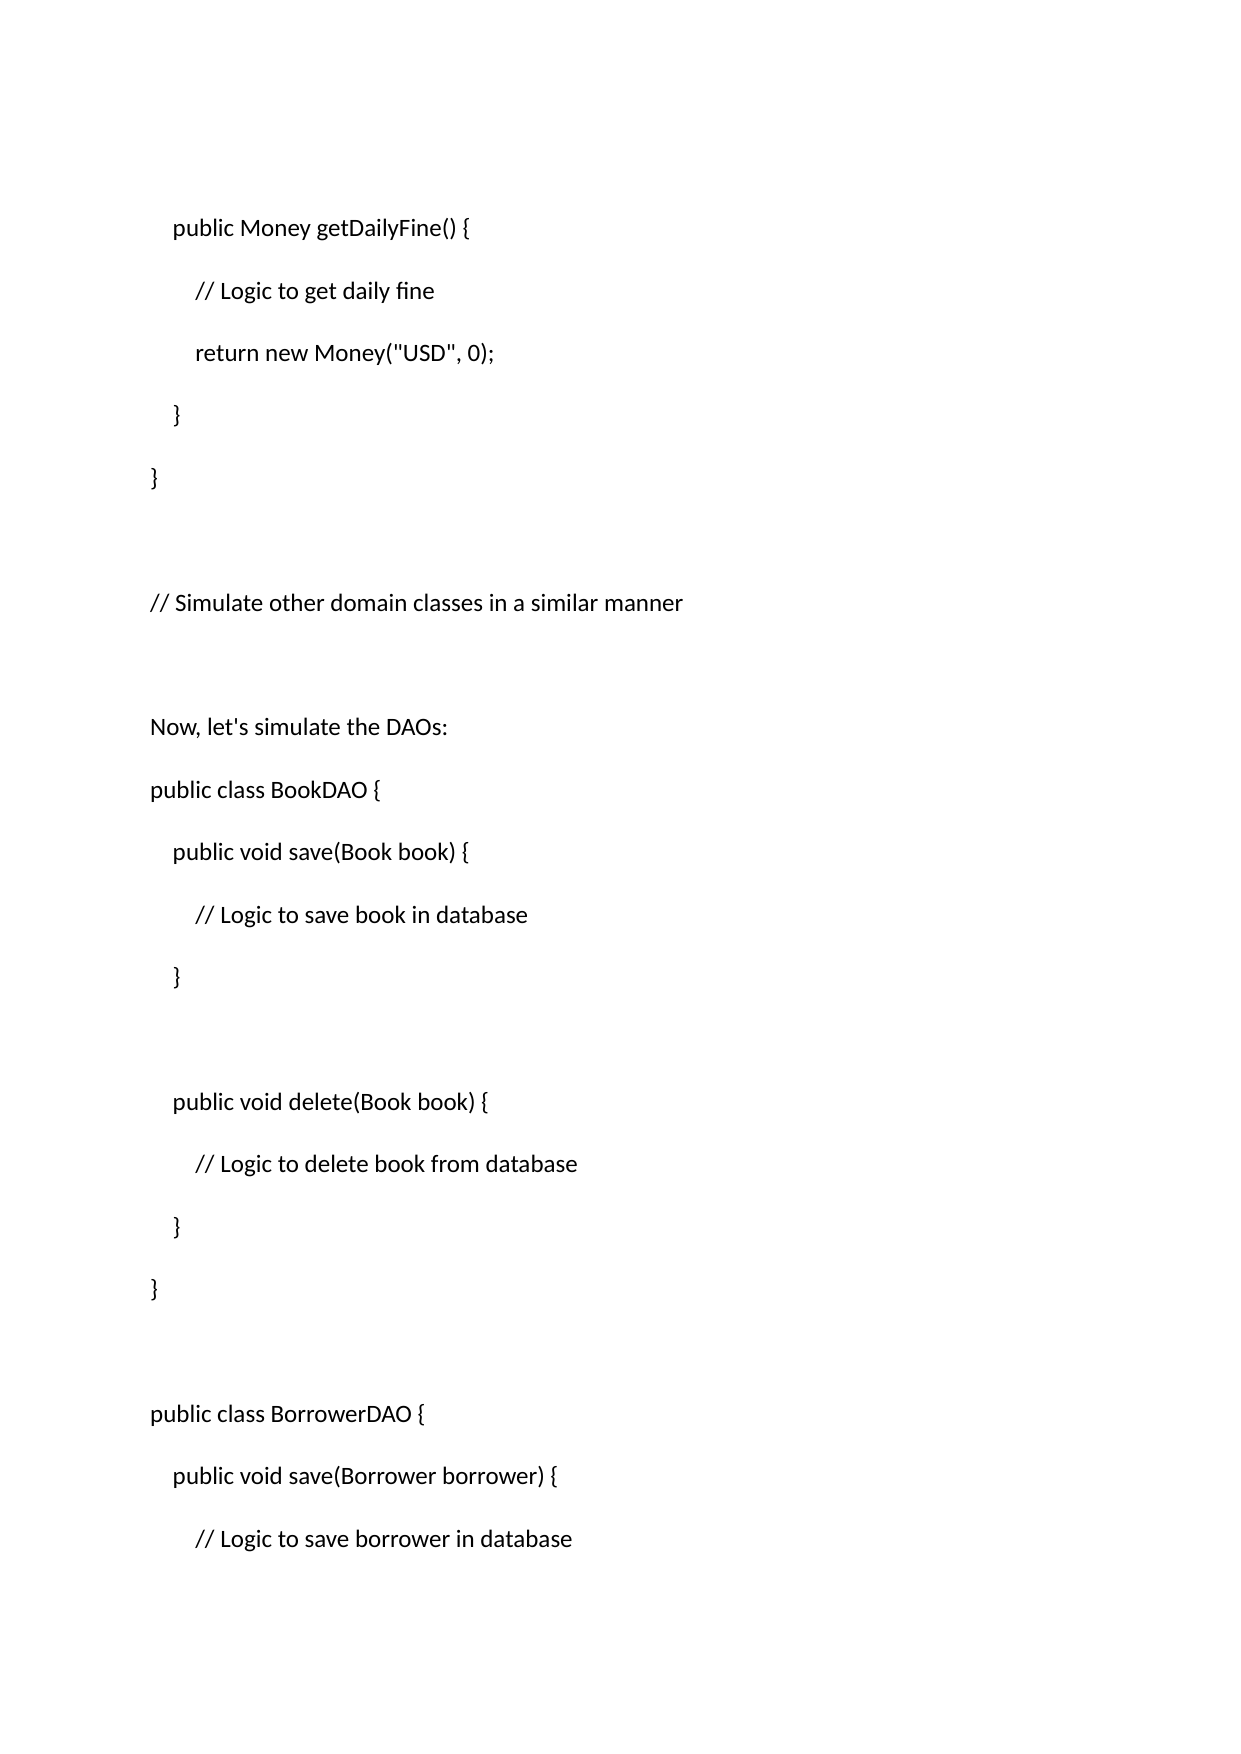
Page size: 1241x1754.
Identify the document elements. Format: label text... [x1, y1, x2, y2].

text // Logic to save book in database [150, 899, 1090, 929]
text } [150, 1211, 1090, 1241]
text public void delete(Book book) { [150, 1086, 1090, 1116]
text // Logic to delete book from database [150, 1148, 1090, 1179]
text public class BookDAO { [150, 774, 1090, 804]
text } [150, 1273, 1090, 1304]
text } [150, 399, 1090, 430]
text // Logic to save borrower in database [150, 1523, 1090, 1553]
text Now, let's simulate the DAOs: [150, 712, 1090, 742]
text // Logic to get daily fine [150, 275, 1090, 305]
text public class BorrowerDAO { [150, 1398, 1090, 1428]
text public Money getDailyFine() { [150, 212, 1090, 243]
text public void save(Book book) { [150, 836, 1090, 867]
text // Simulate other domain classes in a similar manner [150, 587, 1090, 617]
text return new Money("USD", 0); [150, 337, 1090, 368]
text } [150, 462, 1090, 492]
text public void save(Borrower borrower) { [150, 1460, 1090, 1491]
text } [150, 961, 1090, 992]
